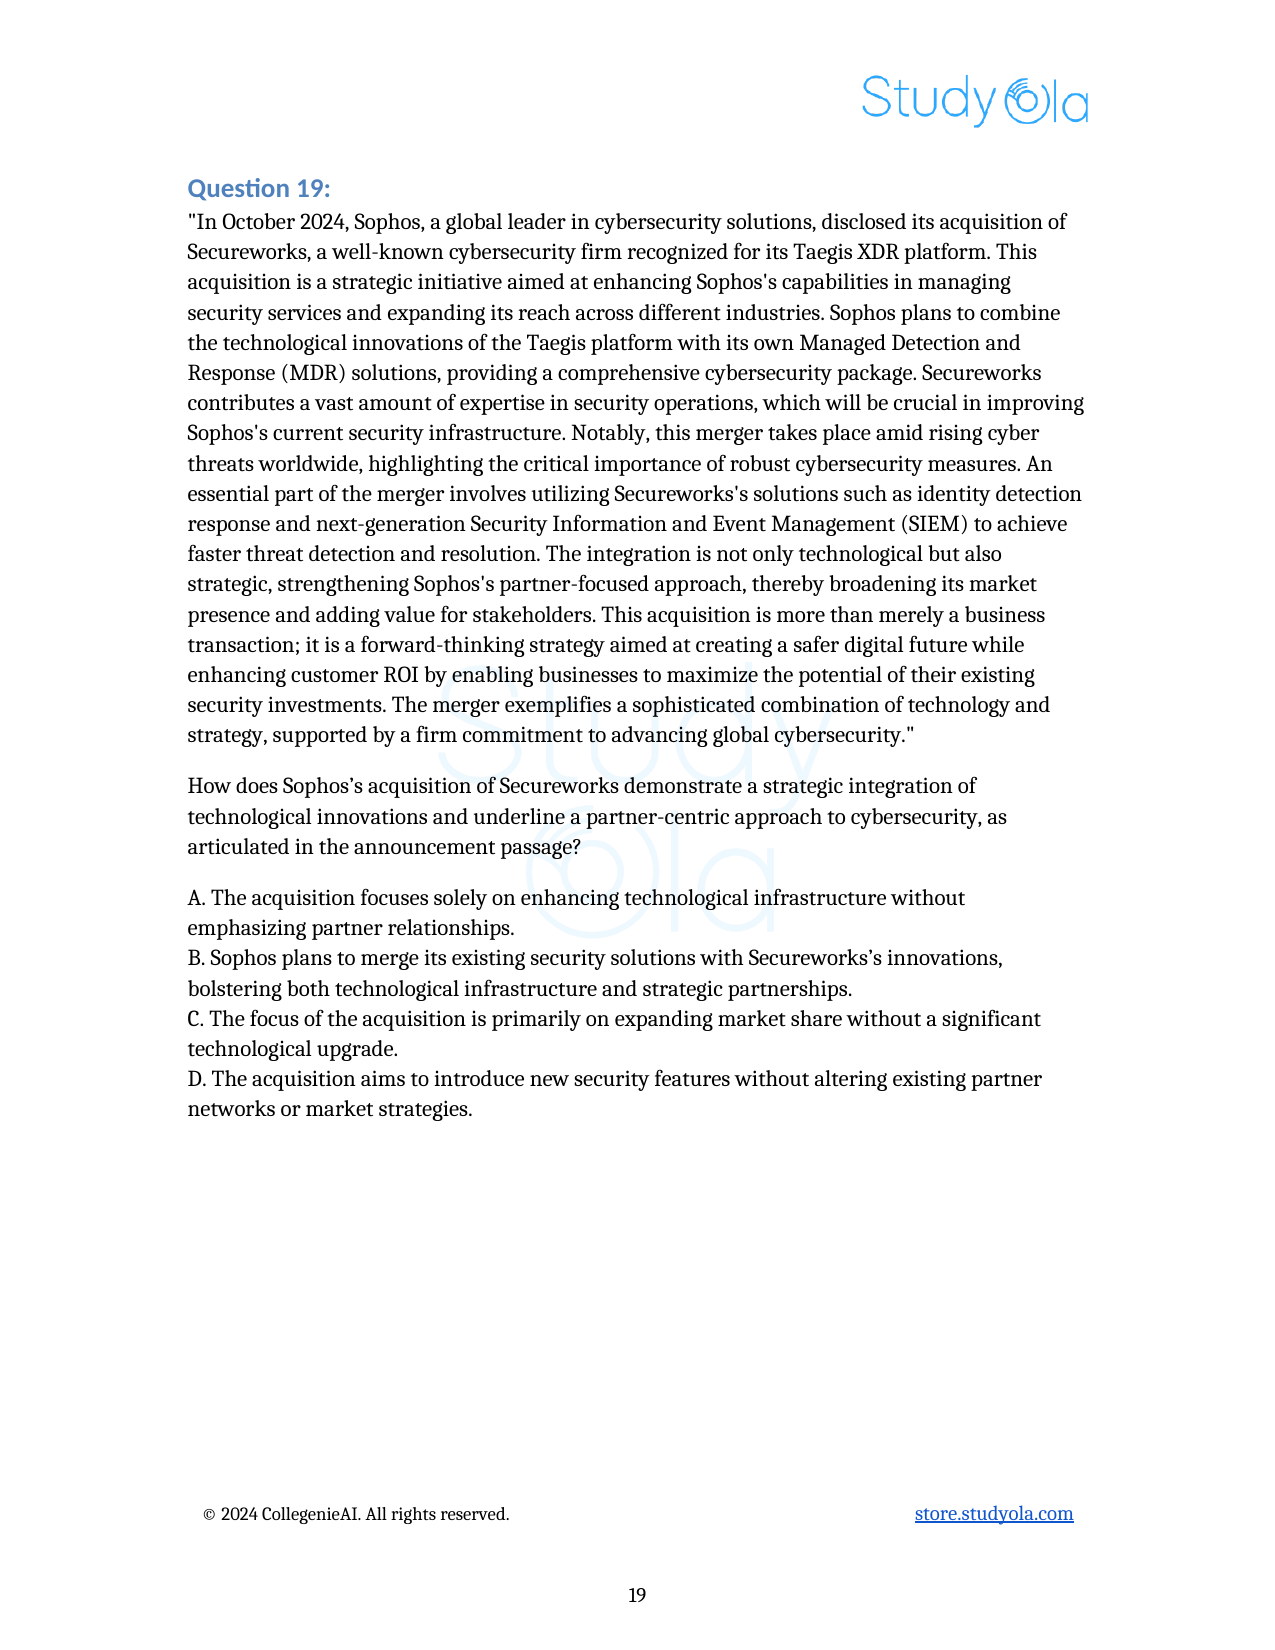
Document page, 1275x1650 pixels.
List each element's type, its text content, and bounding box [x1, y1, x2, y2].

text "In October 2024, Sophos, a global leader in cybersecurity solutions, disclosed its acquisition of Secureworks, a well-known cybersecurity firm recognized for its Taegis XDR platform. This acquisition is a strategic initiative aimed at enhancing Sophos's capabilities in managing security services and expanding its reach across different industries. Sophos plans to combine the technological innovations of the Taegis platform with its own Managed Detection and Response (MDR) solutions, providing a comprehensive cybersecurity package. Secureworks contributes a vast amount of expertise in security operations, which will be crucial in improving Sophos's current security infrastructure. Notably, this merger takes place amid rising cyber threats worldwide, highlighting the critical importance of robust cybersecurity measures. An essential part of the merger involves utilizing Secureworks's solutions such as identity detection response and next-generation Security Information and Event Management (SIEM) to achieve faster threat detection and resolution. The integration is not only technological but also strategic, strengthening Sophos's partner-focused approach, thereby broadening its market presence and adding value for stakeholders. This acquisition is more than merely a business transaction; it is a forward-thinking strategy aimed at creating a safer digital future while enhancing customer ROI by enabling businesses to maximize the potential of their existing security investments. The merger exemplifies a sophisticated combination of technology and strategy, supported by a firm commitment to advancing global cybersecurity." [187, 209, 1087, 749]
text A. The acquisition focuses solely on enhancing technological infrastructure without emphasizing partner relationships. B. Sophos plans to merge its existing security solutions with Secureworks’s innovations, bolstering both technological infrastructure and strategic partnerships. C. The focus of the acquisition is primarily on expanding market share without a significant technological upgrade. D. The acquisition aims to introduce new security features without altering existing partner networks or market strategies. [187, 885, 1087, 1123]
picture [862, 75, 1088, 128]
subtitle Question 19: [187, 171, 1087, 204]
picture [187, 163, 1088, 1437]
text How does Sophos’s acquisition of Secureworks demonstrate a strategic integration of technological innovations and underline a partner-centric approach to cybersecurity, as articulated in the announcement passage? [187, 773, 1087, 860]
